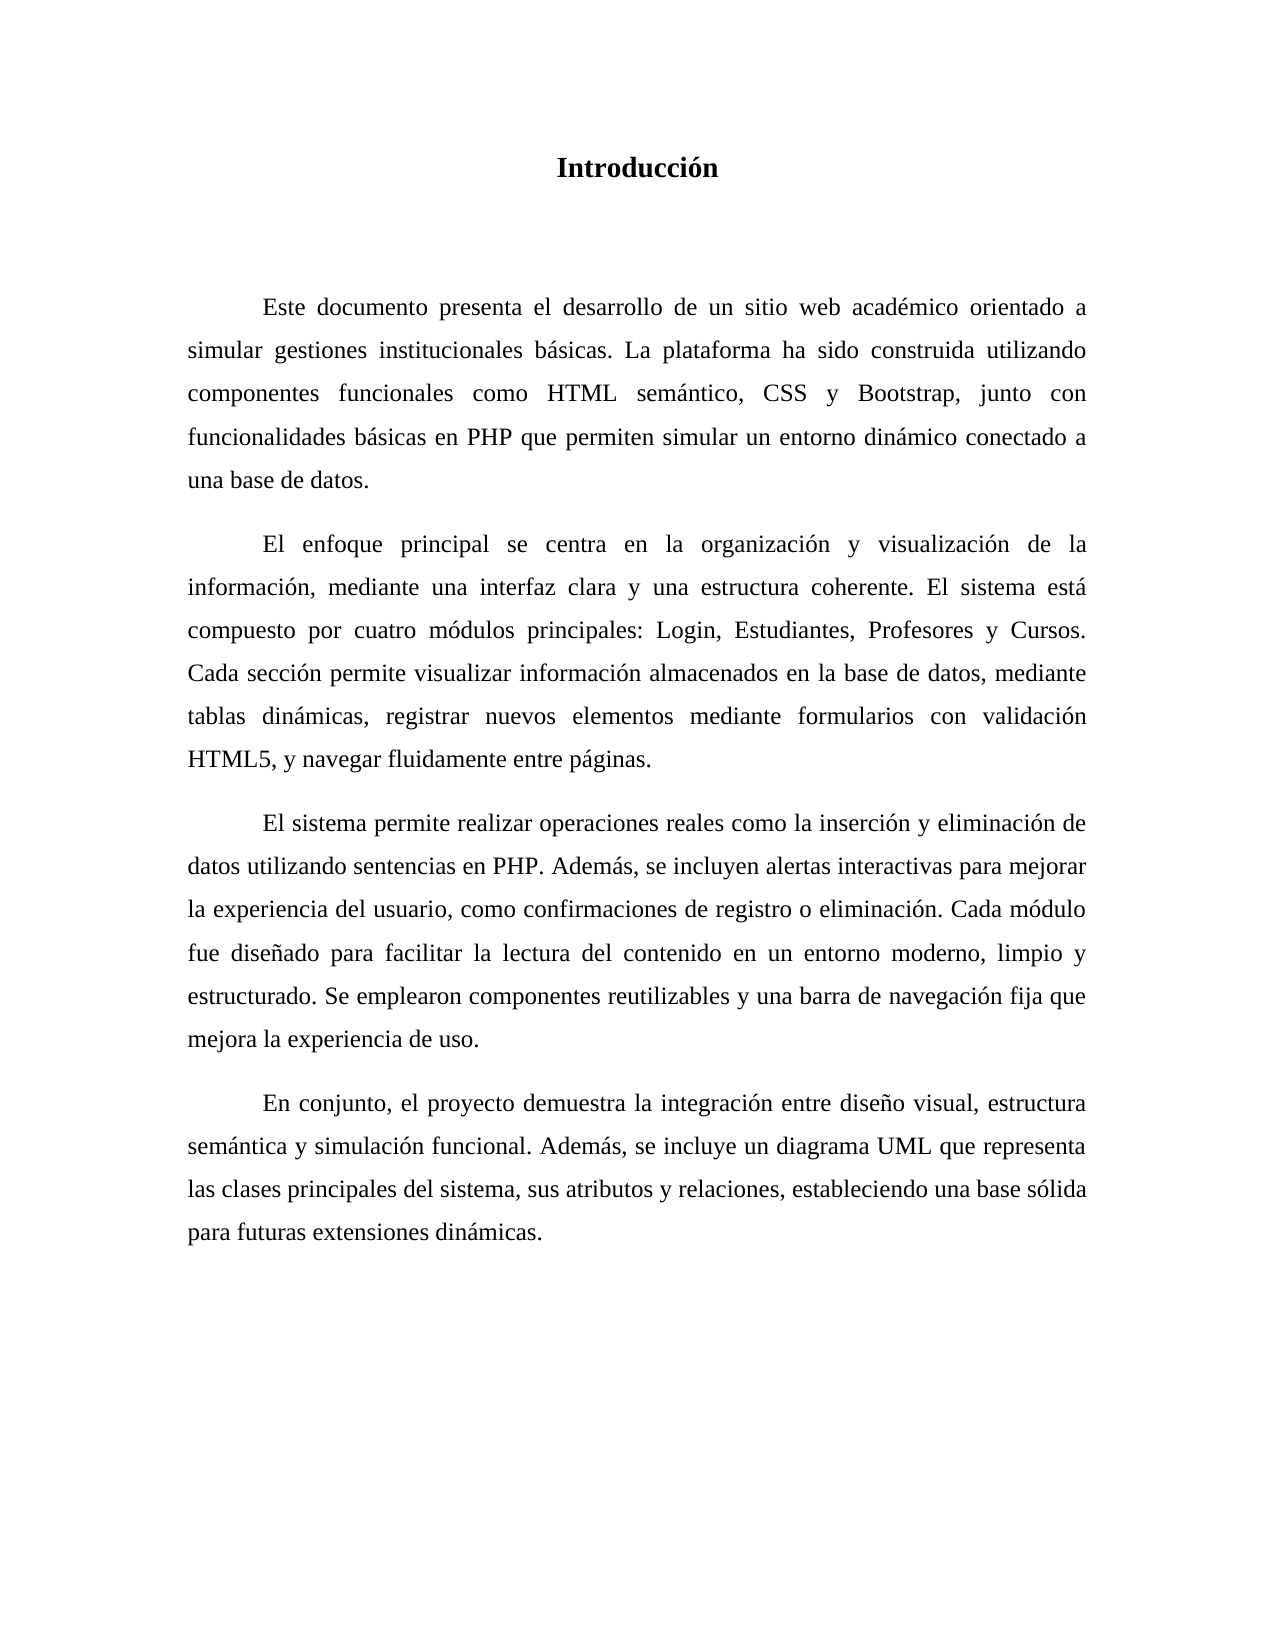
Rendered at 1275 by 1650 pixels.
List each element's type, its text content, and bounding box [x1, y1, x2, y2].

text Introducción [187, 150, 1087, 183]
text En conjunto, el proyecto demuestra la integración entre diseño visual, estructura semántica y simulación funcional. Además, se incluye un diagrama UML que representa las clases principales del sistema, sus atributos y relaciones, estableciendo una base sólida para futuras extensiones dinámicas. [187, 1088, 1087, 1246]
text Este documento presenta el desarrollo de un sitio web académico orientado a simular gestiones institucionales básicas. La plataforma ha sido construida utilizando componentes funcionales como HTML semántico, CSS y Bootstrap, junto con funcionalidades básicas en PHP que permiten simular un entorno dinámico conectado a una base de datos. [187, 292, 1087, 493]
text El enfoque principal se centra en la organización y visualización de la información, mediante una interfaz clara y una estructura coherente. El sistema está compuesto por cuatro módulos principales: Login, Estudiantes, Profesores y Cursos. Cada sección permite visualizar información almacenados en la base de datos, mediante tablas dinámicas, registrar nuevos elementos mediante formularios con validación HTML5, y navegar fluidamente entre páginas. [187, 529, 1087, 773]
text El sistema permite realizar operaciones reales como la inserción y eliminación de datos utilizando sentencias en PHP. Además, se incluyen alertas interactivas para mejorar la experiencia del usuario, como confirmaciones de registro o eliminación. Cada módulo fue diseñado para facilitar la lectura del contenido en un entorno moderno, limpio y estructurado. Se emplearon componentes reutilizables y una barra de navegación fija que mejora la experiencia de uso. [187, 808, 1087, 1053]
